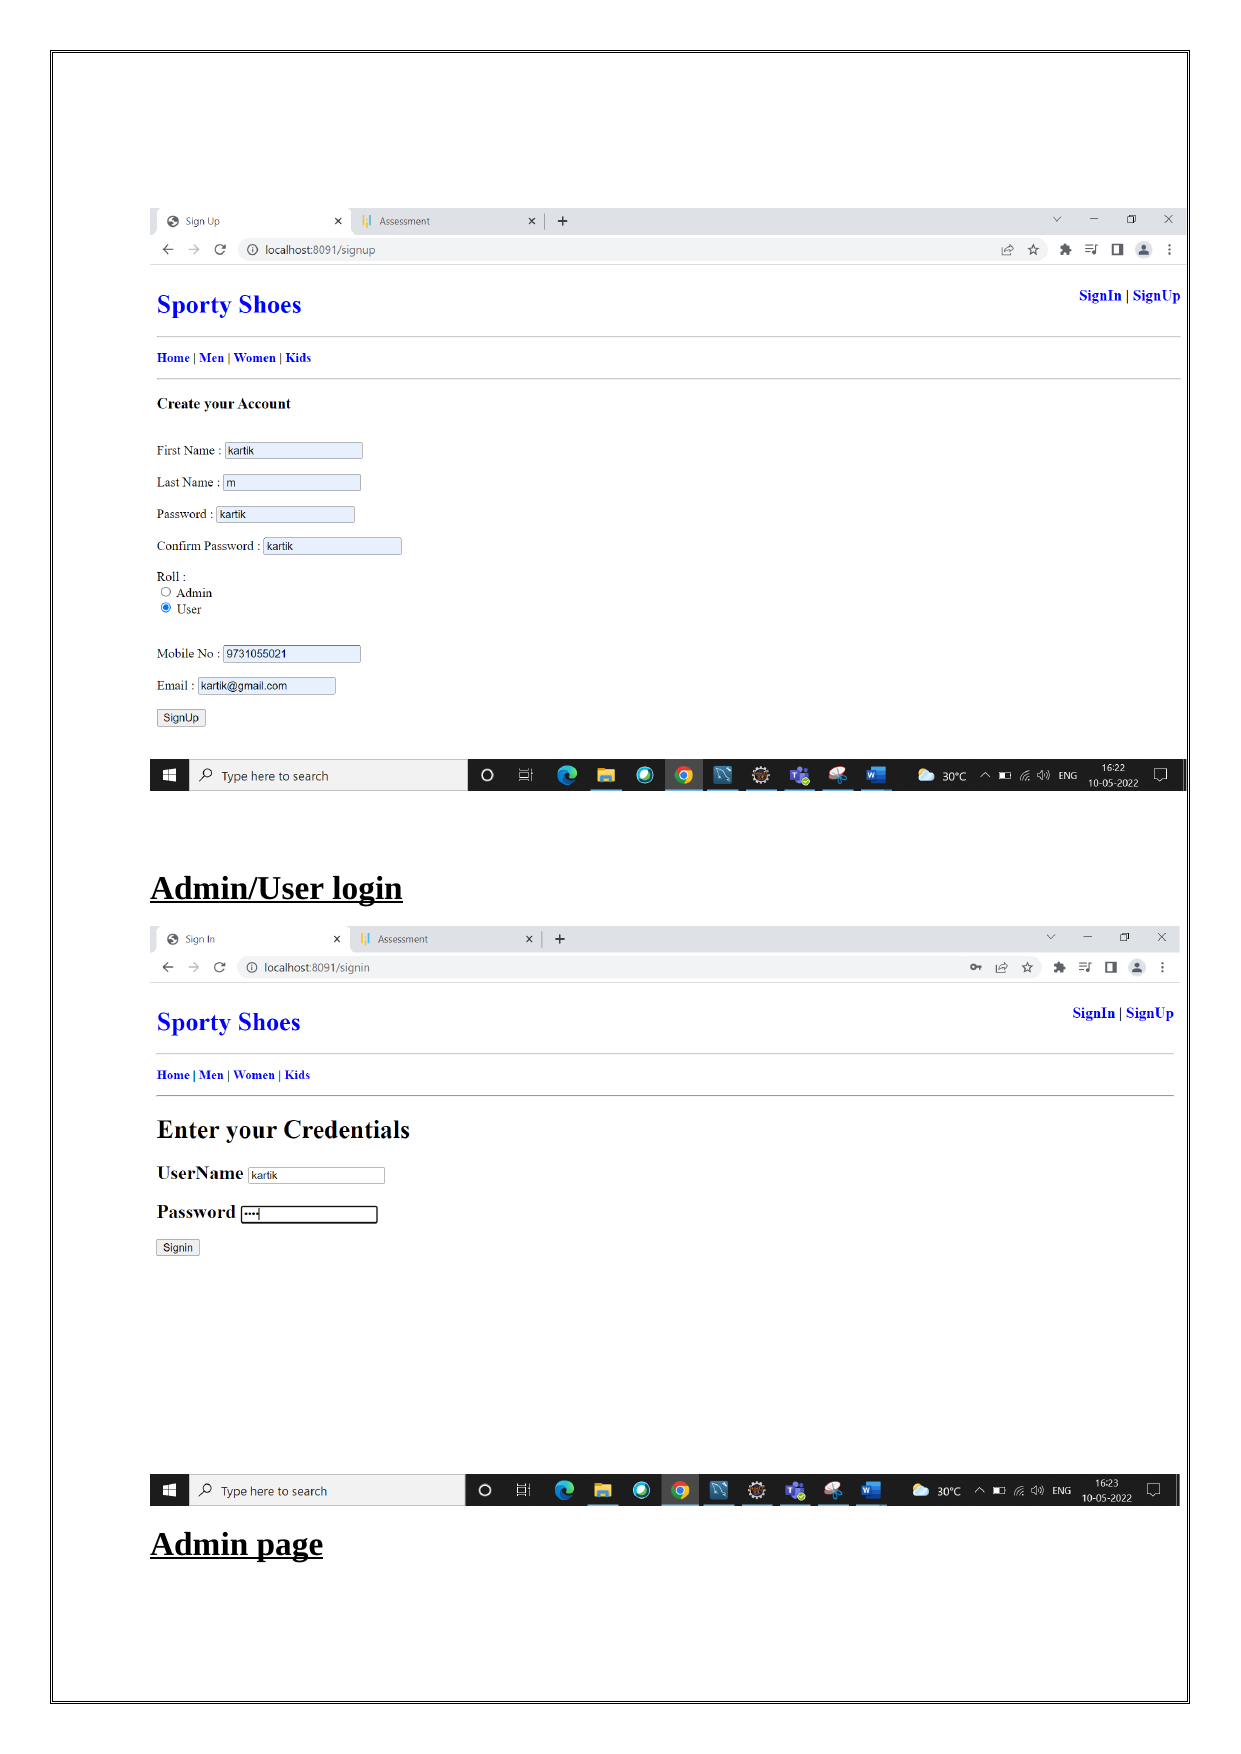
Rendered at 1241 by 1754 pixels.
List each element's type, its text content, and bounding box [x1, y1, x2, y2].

text Admin/User login [150, 868, 1090, 906]
picture [150, 208, 1187, 791]
picture [150, 926, 1180, 1506]
text Admin page [150, 1524, 1090, 1562]
